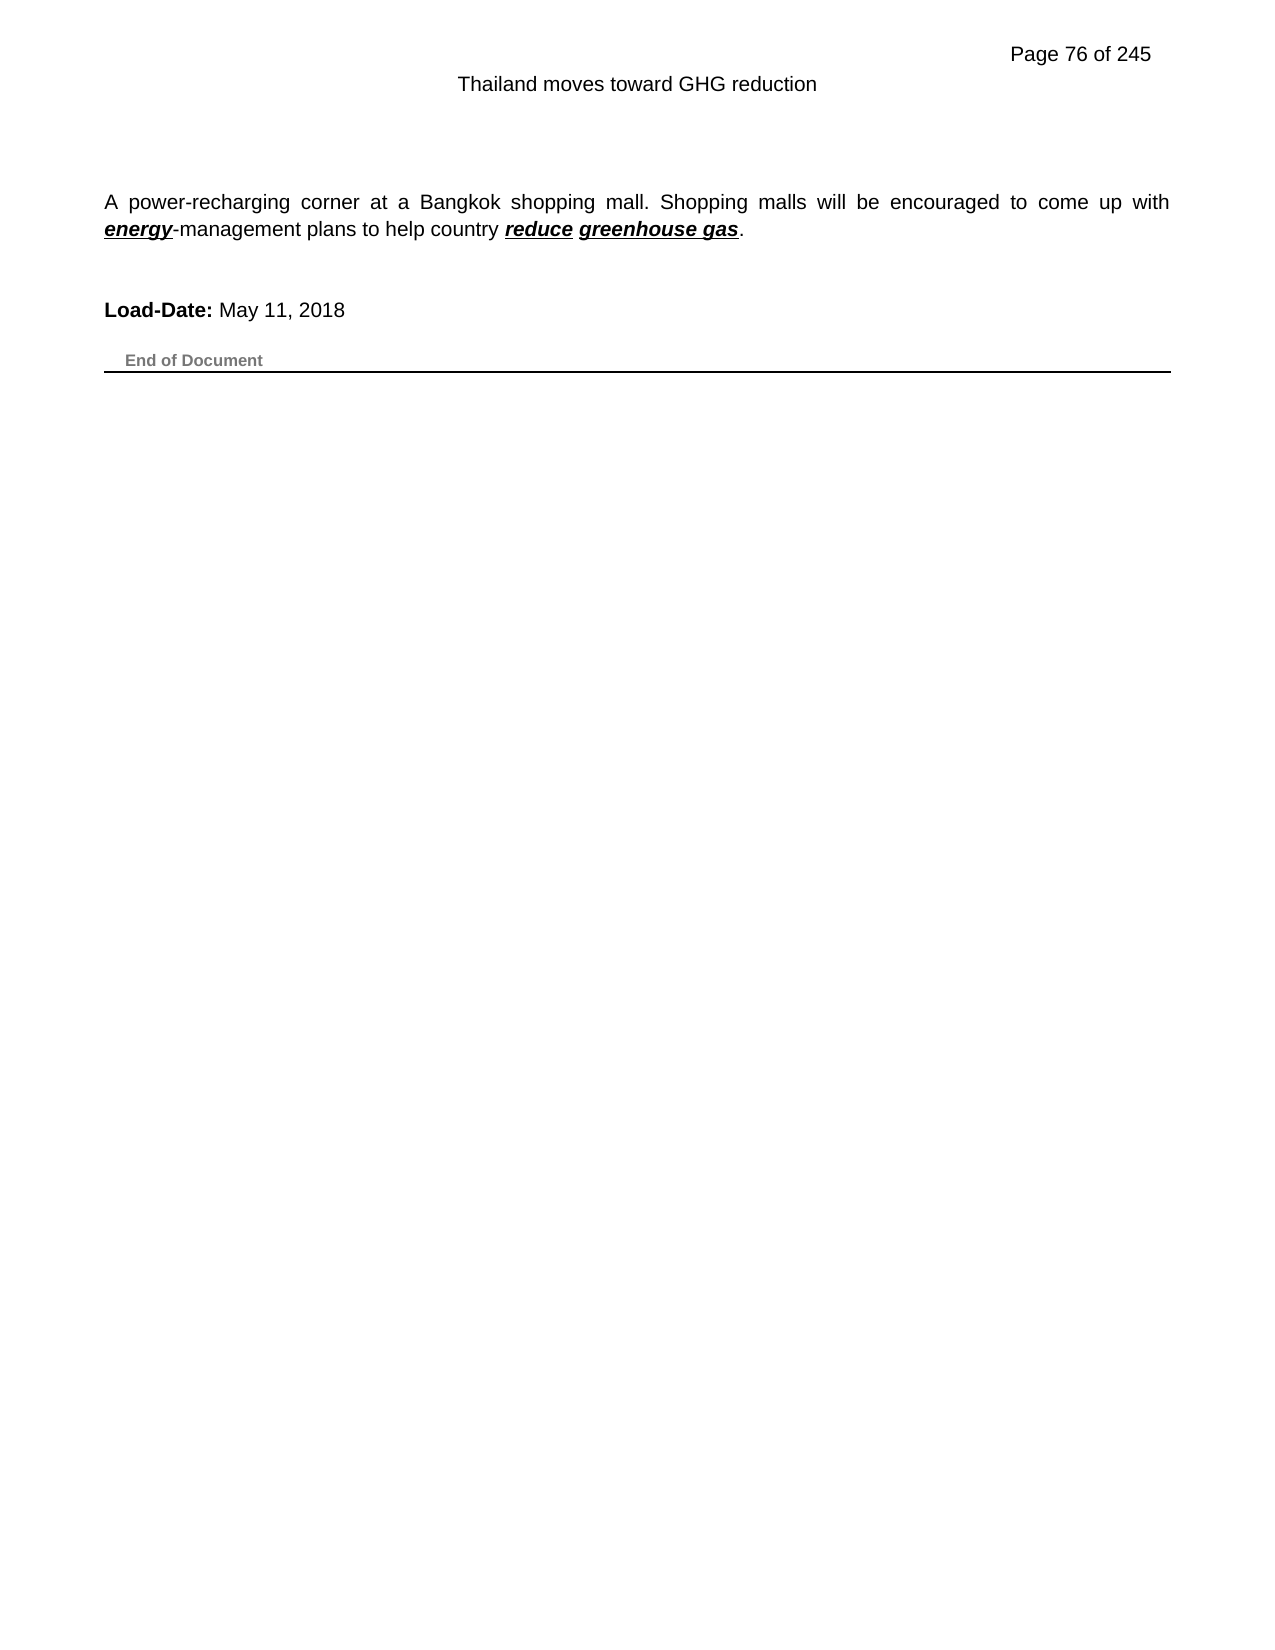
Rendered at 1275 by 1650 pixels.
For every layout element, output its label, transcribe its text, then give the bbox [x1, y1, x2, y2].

text End of Document [125, 351, 1171, 370]
text Load-Date: May 11, 2018 [104, 266, 1171, 322]
text A power-recharging corner at a Bangkok shopping mall. Shopping malls will be encouraged to come up with energy-management plans to help country reduce greenhouse gas. [104, 187, 1171, 241]
